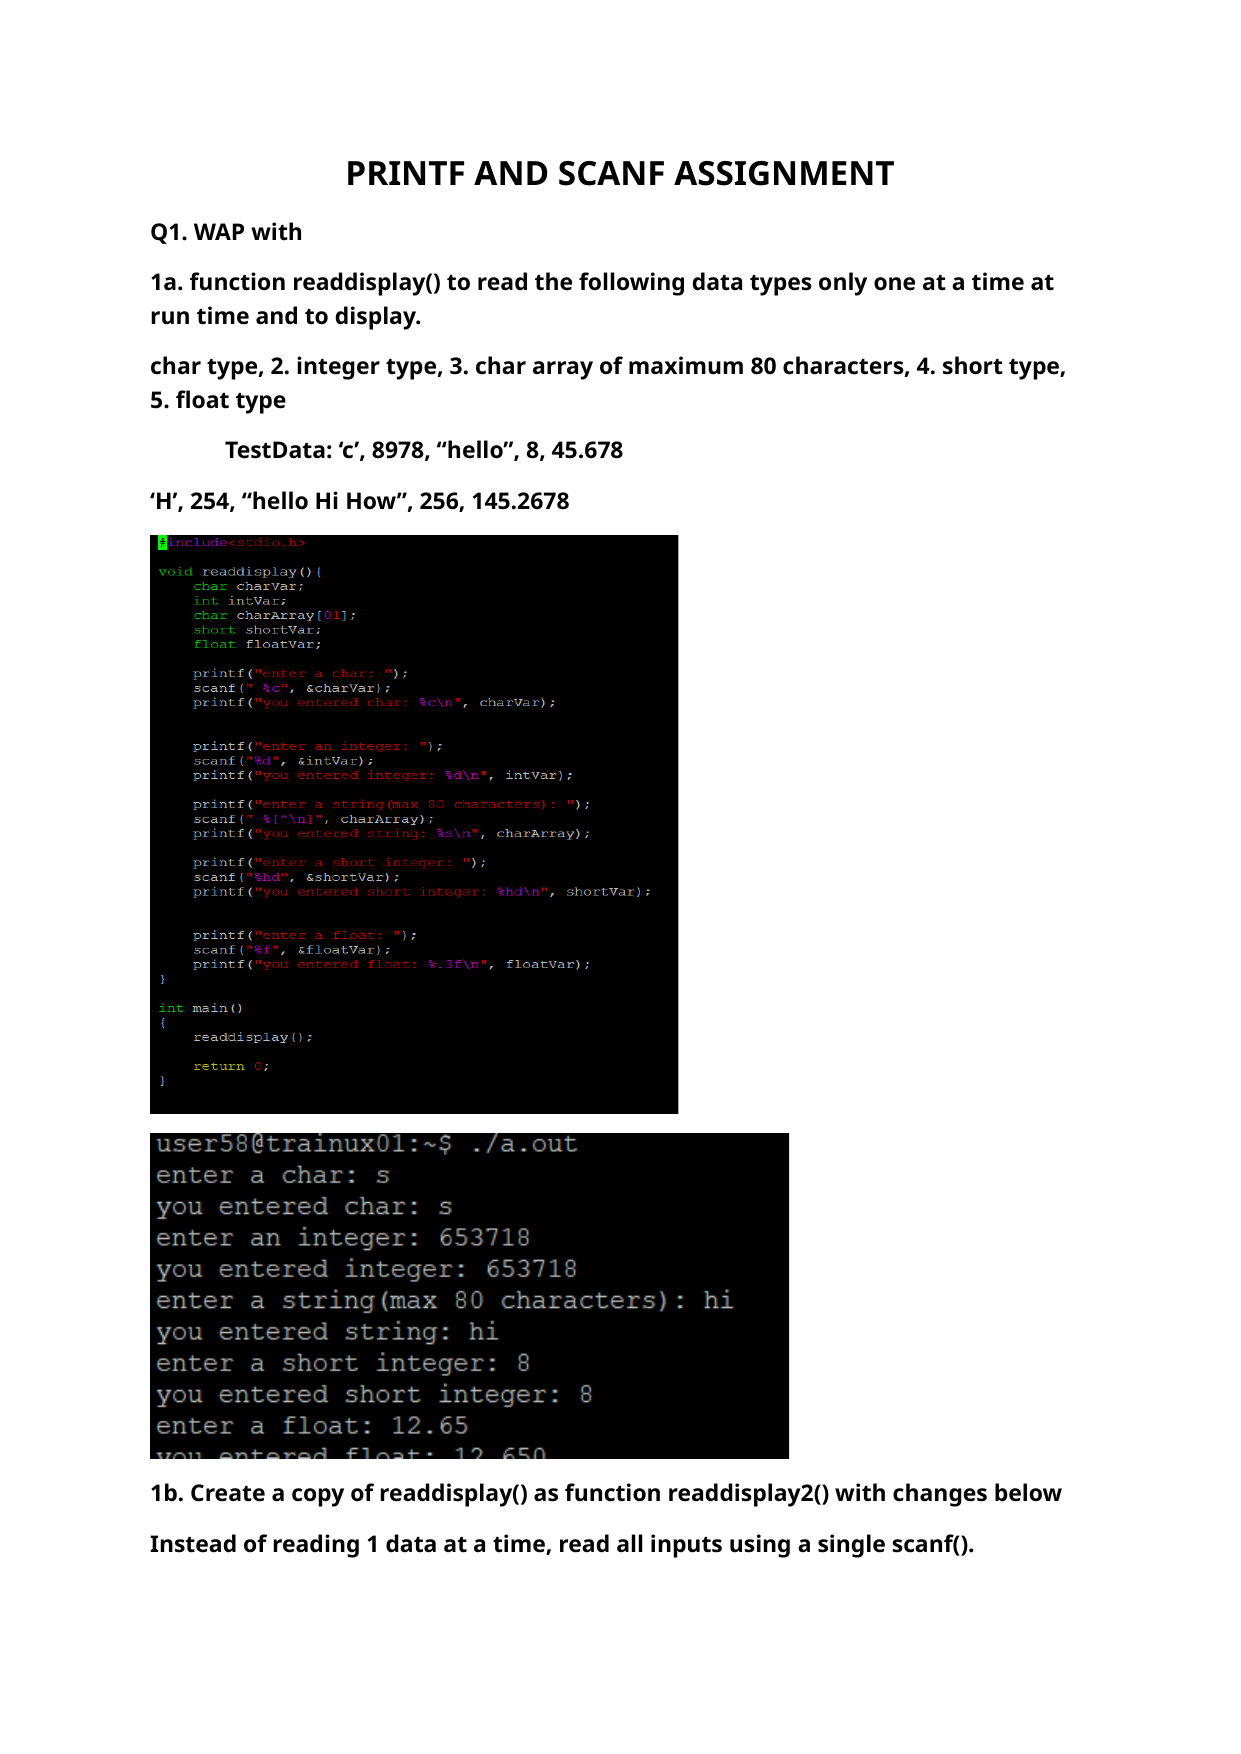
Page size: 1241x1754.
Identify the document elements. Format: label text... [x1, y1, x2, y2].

text 1b. Create a copy of readdisplay() as function readdisplay2() with changes below [150, 1477, 1090, 1508]
picture [150, 1133, 790, 1459]
text char type, 2. integer type, 3. char array of maximum 80 characters, 4. short type, 5. float type [150, 350, 1090, 415]
text PRINTF AND SCANF ASSIGNMENT [150, 150, 1090, 195]
text 1a. function readdisplay() to read the following data types only one at a time at run time and to display. [150, 266, 1090, 331]
text Q1. WAP with [150, 216, 1090, 247]
text Instead of reading 1 data at a time, read all inputs using a single scanf(). [150, 1528, 1090, 1559]
picture [150, 535, 679, 1114]
text TestData: ‘c’, 8978, “hello”, 8, 45.678 [150, 434, 1090, 466]
text ‘H’, 254, “hello Hi How”, 256, 145.2678 [150, 485, 1090, 516]
